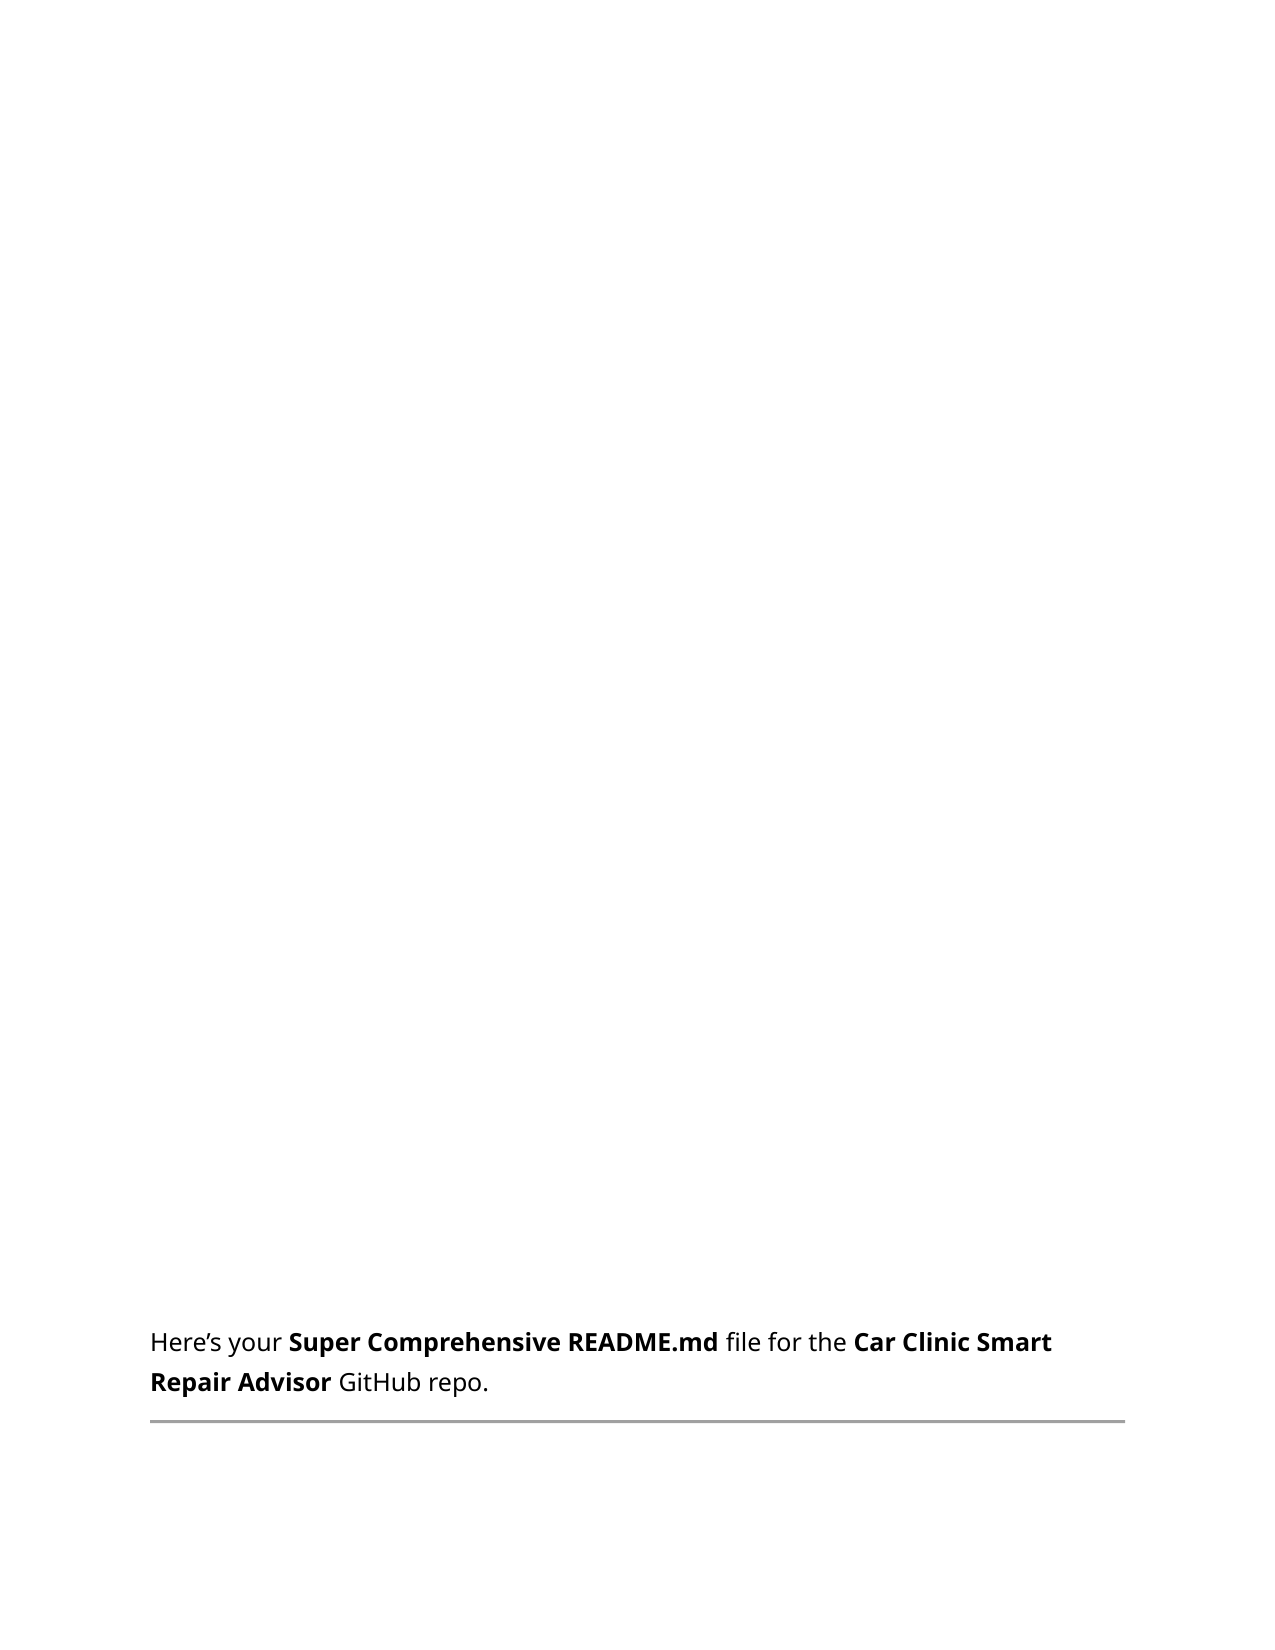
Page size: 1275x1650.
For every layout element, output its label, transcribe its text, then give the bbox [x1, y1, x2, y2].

text Here’s your Super Comprehensive README.md file for the Car Clinic Smart Repair Advisor GitHub repo. [150, 150, 1125, 1398]
